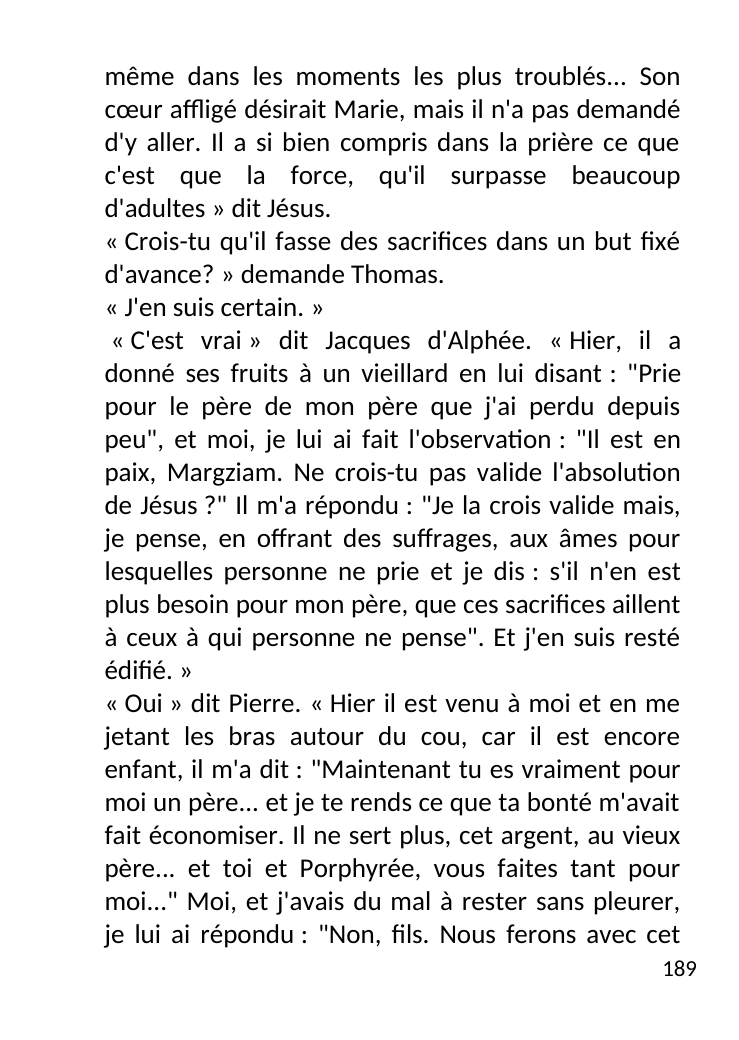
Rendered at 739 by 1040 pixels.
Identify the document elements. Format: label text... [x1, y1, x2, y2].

text « C'est vrai » dit Jacques d'Alphée. « Hier, il a donné ses fruits à un vieillard en lui disant : "Prie pour le père de mon père que j'ai perdu depuis peu", et moi, je lui ai fait l'observation : "Il est en paix, Margziam. Ne crois-tu pas valide l'absolution de Jésus ?" Il m'a répondu : "Je la crois valide mais, je pense, en offrant des suffrages, aux âmes pour lesquelles personne ne prie et je dis : s'il n'en est plus besoin pour mon père, que ces sacrifices aillent à ceux à qui personne ne pense". Et j'en suis resté édifié. » [104, 323, 681, 686]
text « J'en suis certain. » [104, 290, 681, 323]
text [104, 59, 681, 224]
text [104, 686, 681, 951]
text « Crois-tu qu'il fasse des sacrifices dans un but fixé d'avance? » demande Thomas. [104, 224, 681, 290]
